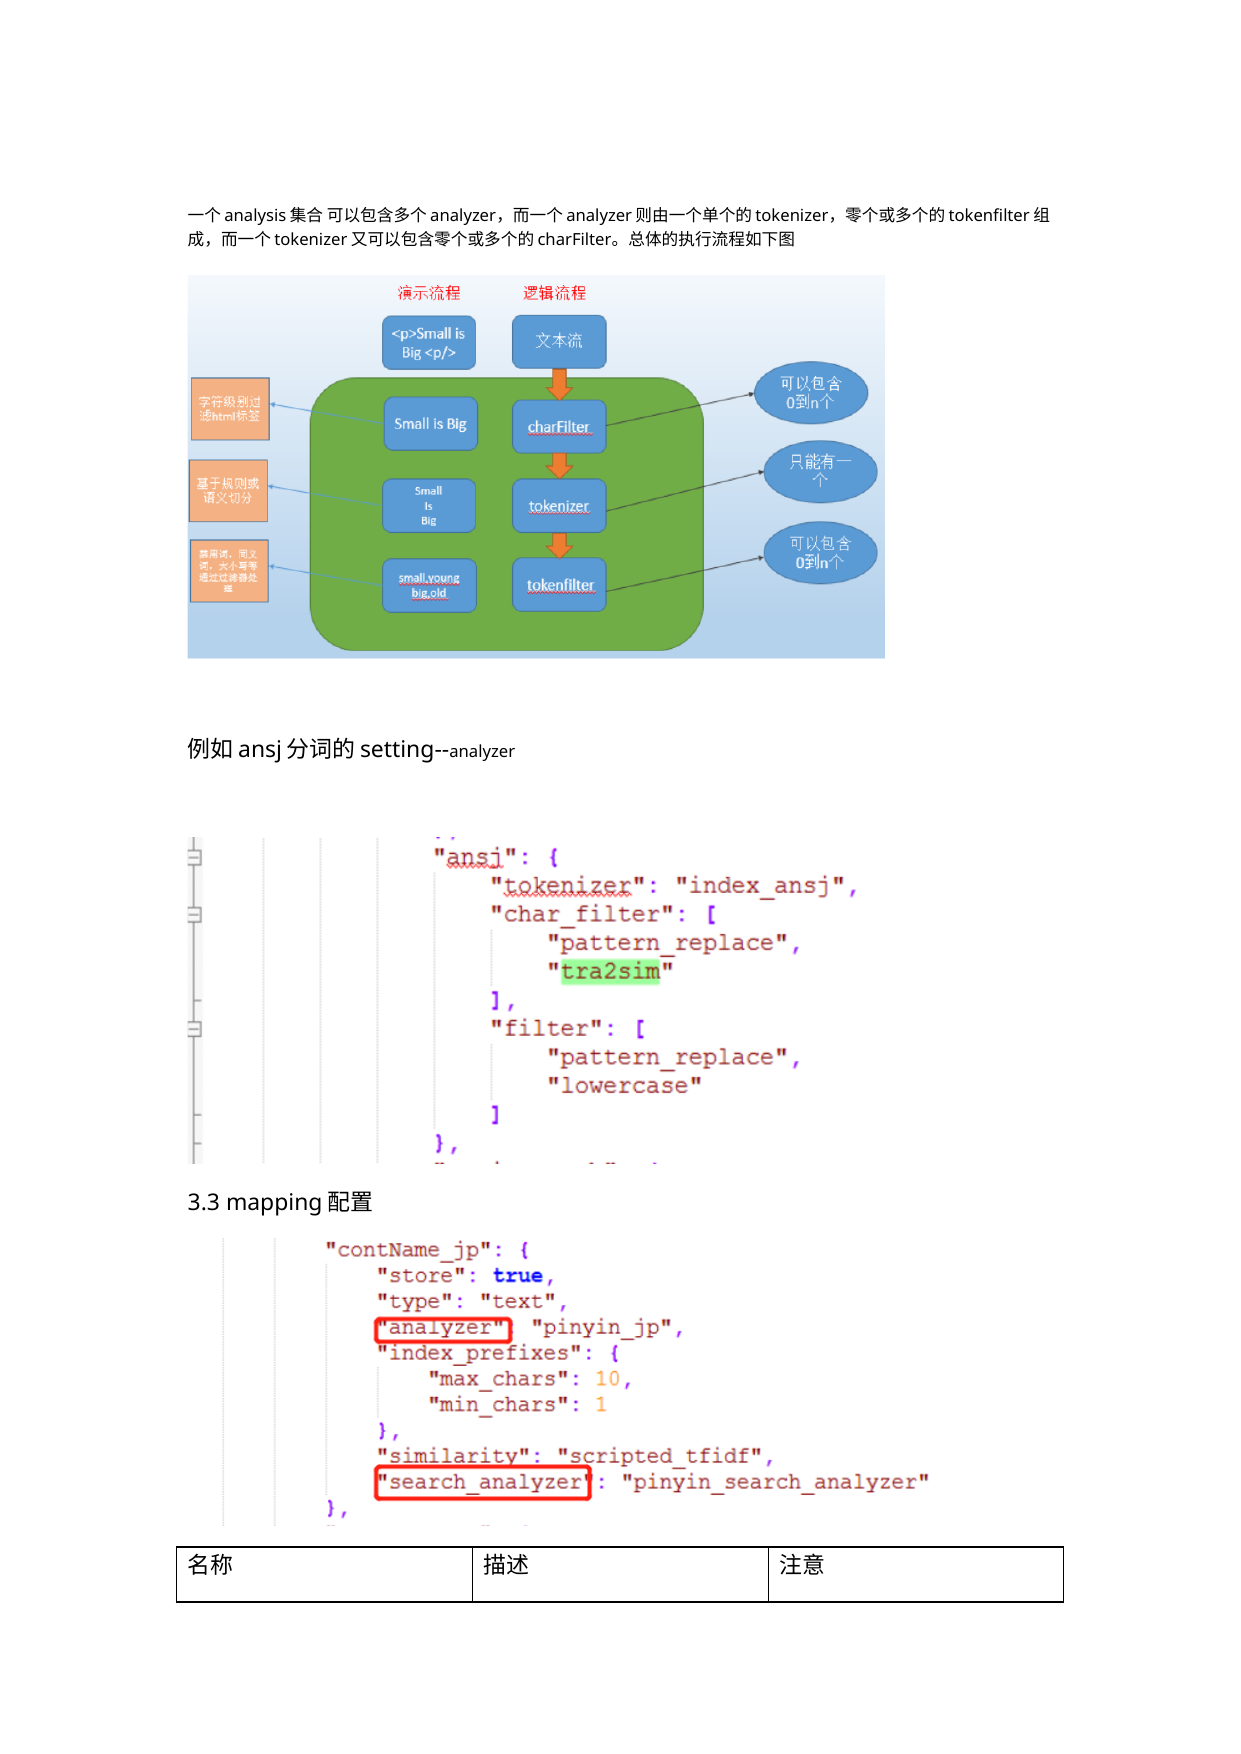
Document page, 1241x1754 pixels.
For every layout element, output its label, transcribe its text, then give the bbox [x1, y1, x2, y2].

table_header 名称 [177, 1548, 472, 1601]
table_header 注意 [769, 1548, 1063, 1601]
picture [187, 837, 1052, 1164]
picture [187, 271, 889, 659]
table_header 描述 [473, 1548, 768, 1601]
list 例如ansj分词的setting--analyzer [187, 731, 1053, 764]
list 一个analysis集合 可以包含多个analyzer，而一个analyzer则由一个单个的tokenizer，零个或多个的tokenfilter组成，而一个tokenizer又可以包含零个或多个的charFilter。总体的执行流程如下图 [795, 202, 1053, 251]
picture [187, 1238, 1053, 1526]
list 3.3 mapping配置 [187, 1184, 1053, 1217]
